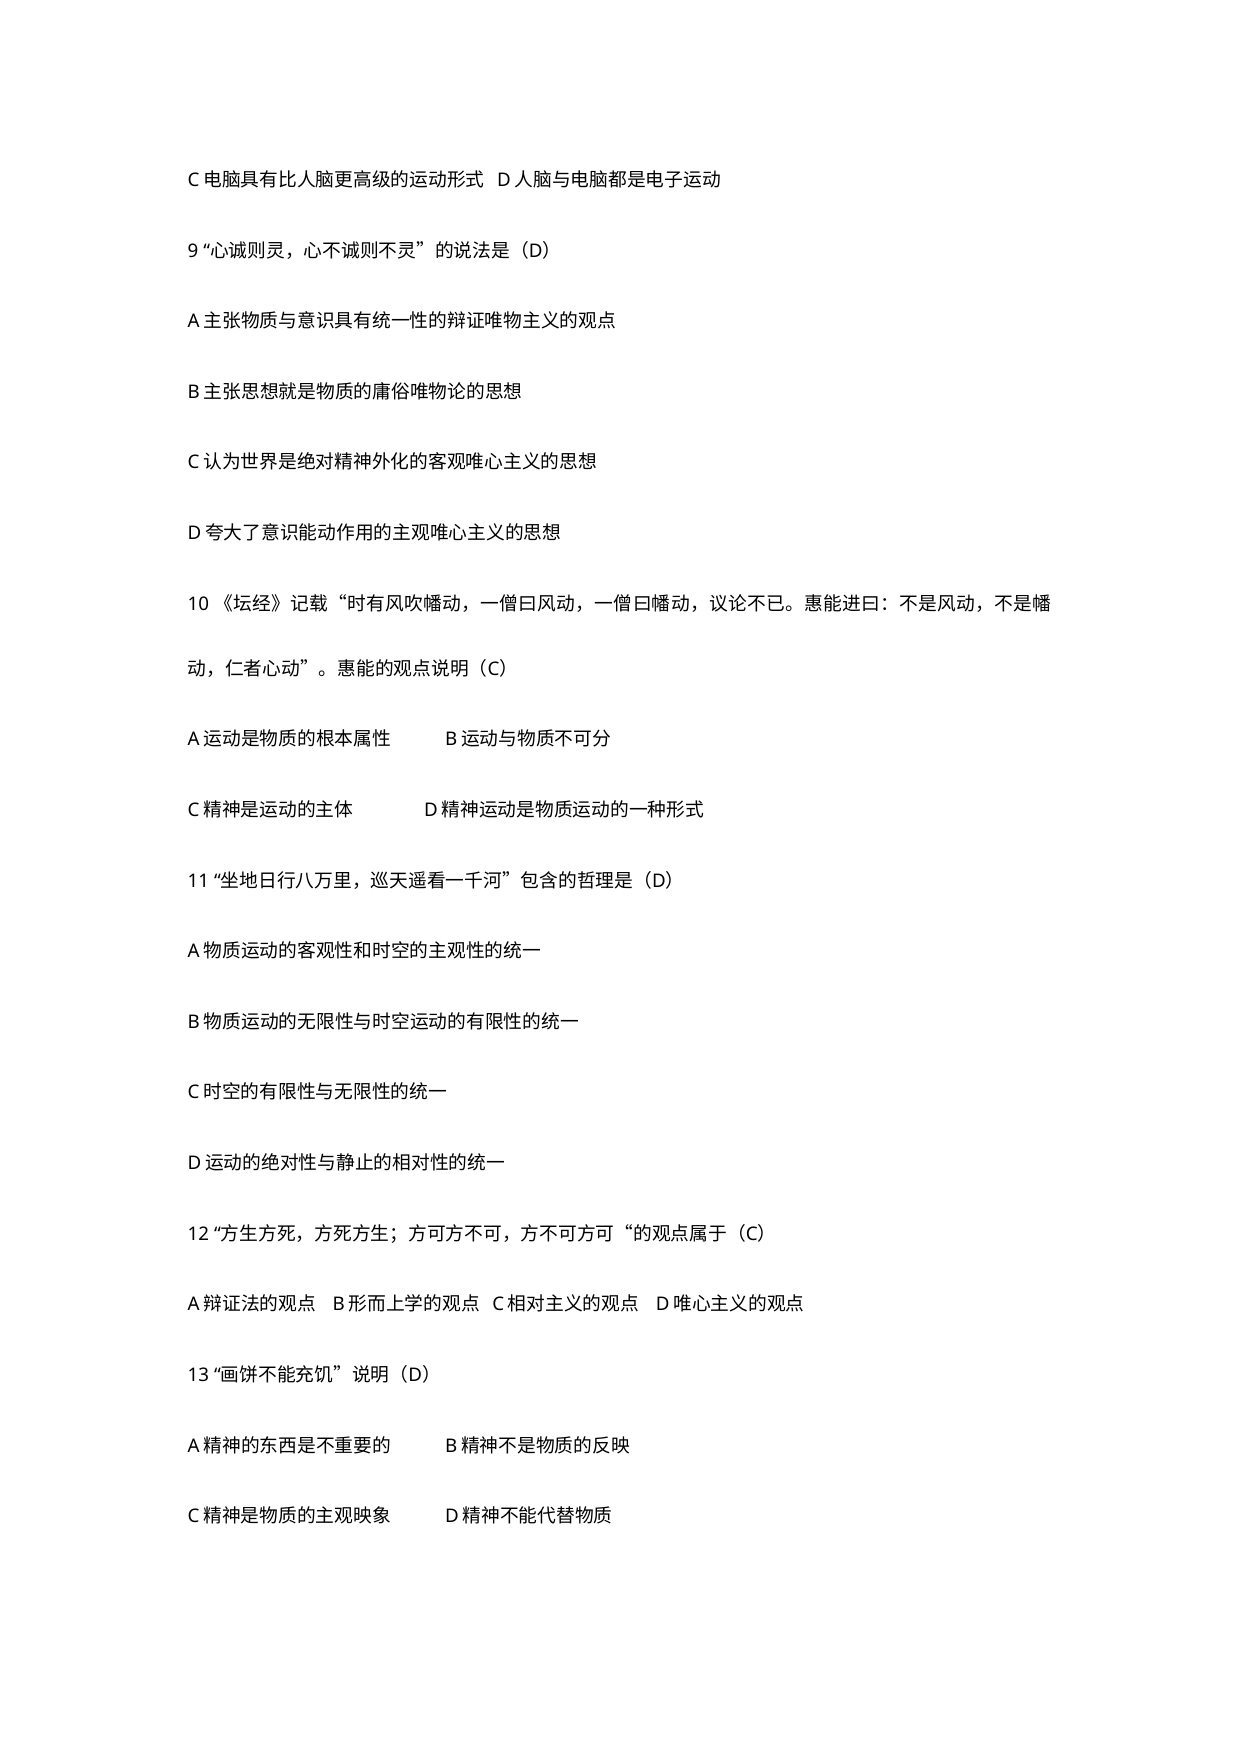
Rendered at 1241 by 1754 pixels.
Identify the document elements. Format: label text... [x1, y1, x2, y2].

text 10 《坛经》记载“时有风吹幡动，一僧曰风动，一僧曰幡动，议论不已。惠能进曰：不是风动，不是幡动，仁者心动”。惠能的观点说明（C） [187, 586, 1053, 683]
text C时空的有限性与无限性的统一 [187, 1074, 1053, 1107]
text A主张物质与意识具有统一性的辩证唯物主义的观点 [187, 303, 1053, 336]
text 12 “方生方死，方死方生；方可方不可，方不可方可“的观点属于（C） [187, 1216, 1053, 1248]
text D运动的绝对性与静止的相对性的统一 [187, 1145, 1053, 1178]
text A物质运动的客观性和时空的主观性的统一 [187, 933, 1053, 966]
text C精神是物质的主观映象 D精神不能代替物质 [187, 1498, 1053, 1531]
text C精神是运动的主体 D精神运动是物质运动的一种形式 [187, 792, 1053, 824]
text A运动是物质的根本属性 B运动与物质不可分 [187, 721, 1053, 754]
text 11 “坐地日行八万里，巡天遥看一千河”包含的哲理是（D） [187, 863, 1053, 895]
text A辩证法的观点 B形而上学的观点 C相对主义的观点 D唯心主义的观点 [187, 1286, 1053, 1319]
text 9 “心诚则灵，心不诚则不灵”的说法是（D） [187, 233, 1053, 265]
text D夸大了意识能动作用的主观唯心主义的思想 [187, 515, 1053, 548]
text A精神的东西是不重要的 B精神不是物质的反映 [187, 1428, 1053, 1460]
text C电脑具有比人脑更高级的运动形式 D人脑与电脑都是电子运动 [187, 162, 1053, 194]
text B主张思想就是物质的庸俗唯物论的思想 [187, 374, 1053, 406]
text B物质运动的无限性与时空运动的有限性的统一 [187, 1004, 1053, 1036]
text C认为世界是绝对精神外化的客观唯心主义的思想 [187, 444, 1053, 477]
text 13 “画饼不能充饥”说明（D） [187, 1357, 1053, 1389]
